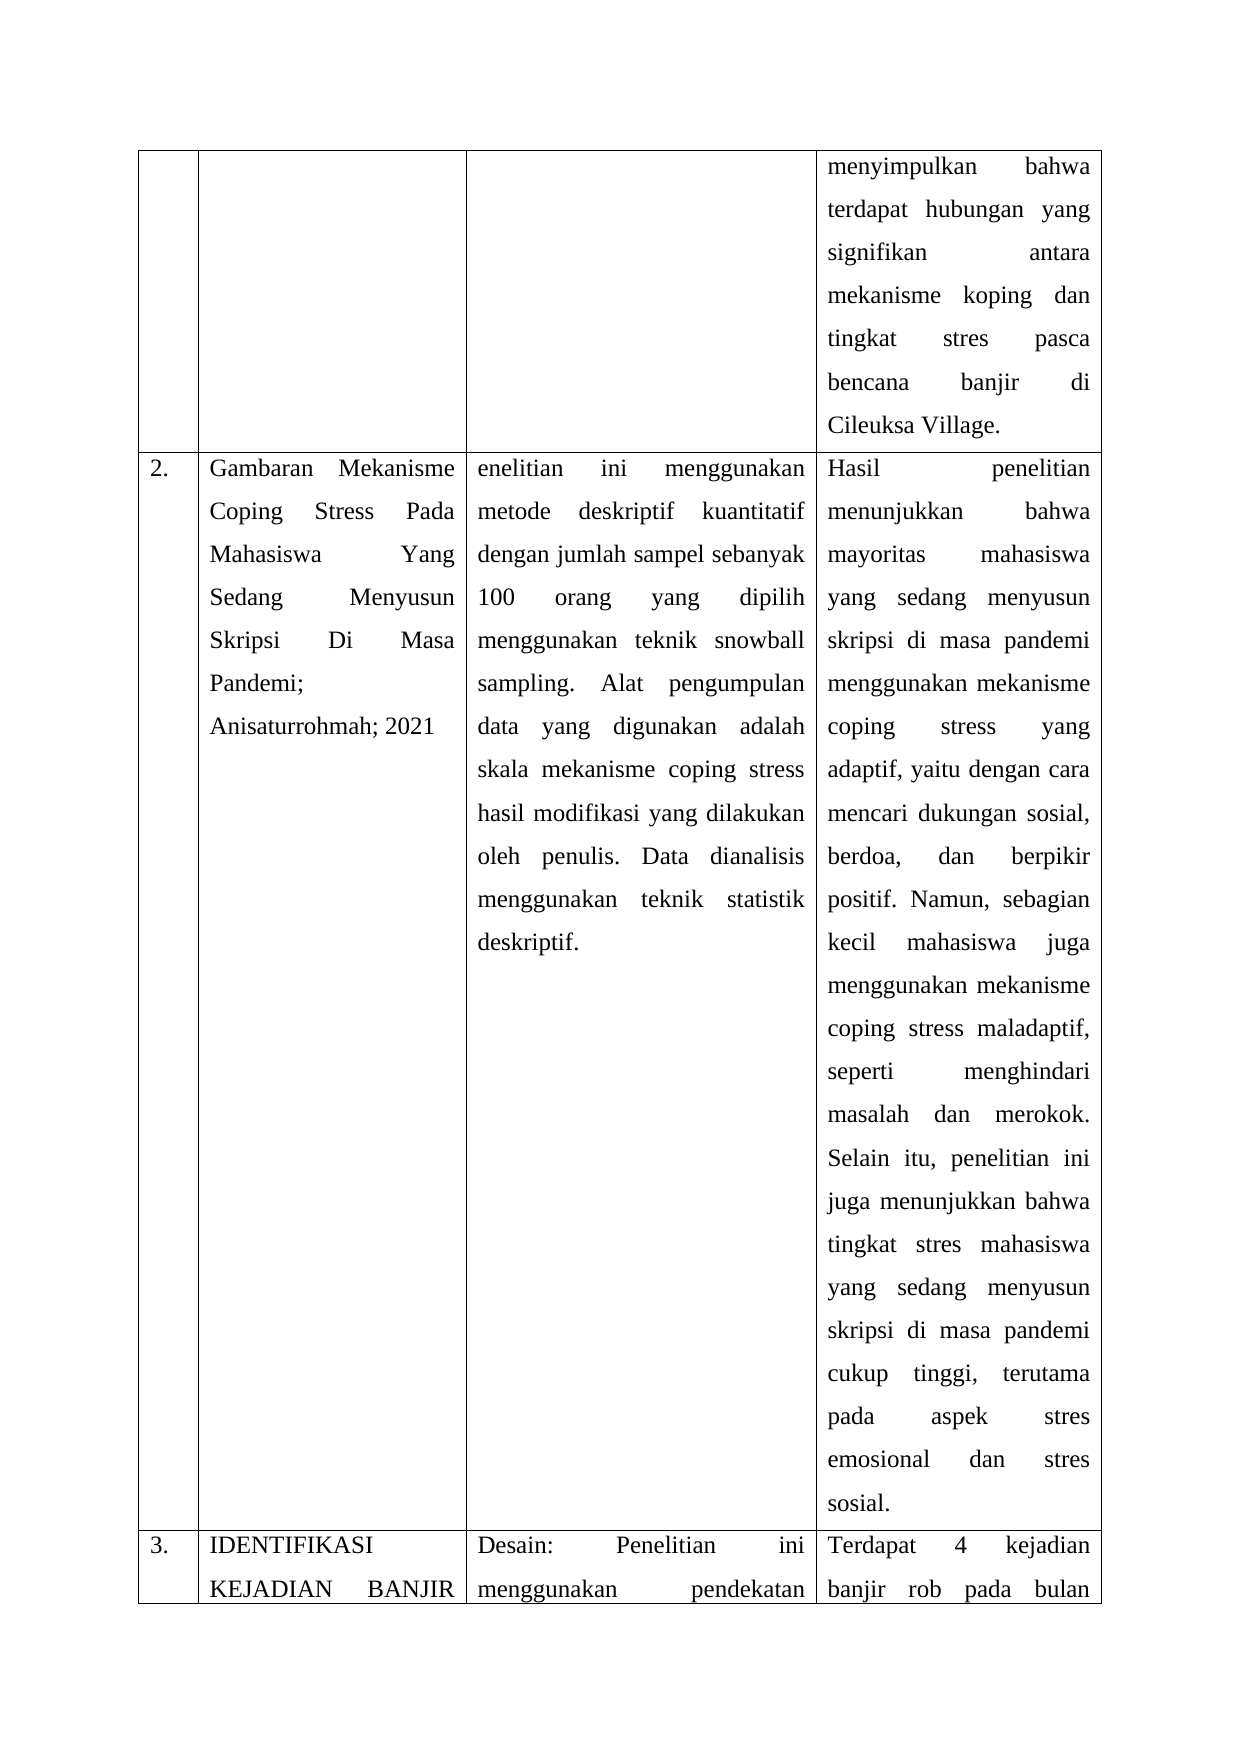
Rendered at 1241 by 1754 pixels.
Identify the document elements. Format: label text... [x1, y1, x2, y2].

table_cell enelitian ini menggunakan metode deskriptif kuantitatif dengan jumlah sampel sebanyak 100 orang yang dipilih menggunakan teknik snowball sampling. Alat pengumpulan data yang digunakan adalah skala mekanisme coping stress hasil modifikasi yang dilakukan oleh penulis. Data dianalisis menggunakan teknik statistik deskriptif. [467, 453, 816, 1529]
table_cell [467, 1531, 816, 1602]
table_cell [467, 151, 816, 452]
table_cell 3. [139, 1531, 198, 1602]
table_cell 2. [139, 453, 198, 1529]
table_cell 1. [139, 151, 198, 452]
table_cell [817, 151, 1101, 452]
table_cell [199, 1531, 466, 1602]
table_cell Gambaran Mekanisme Coping Stress Pada Mahasiswa Yang Sedang Menyusun Skripsi Di Masa Pandemi; Anisaturrohmah; 2021 [199, 453, 466, 1529]
table_cell Hasil penelitian menunjukkan bahwa mayoritas mahasiswa yang sedang menyusun skripsi di masa pandemi menggunakan mekanisme coping stress yang adaptif, yaitu dengan cara mencari dukungan sosial, berdoa, dan berpikir positif. Namun, sebagian kecil mahasiswa juga menggunakan mekanisme coping stress maladaptif, seperti menghindari masalah dan merokok. Selain itu, penelitian ini juga menunjukkan bahwa tingkat stres mahasiswa yang sedang menyusun skripsi di masa pandemi cukup tinggi, terutama pada aspek stres emosional dan stres sosial. [817, 453, 1101, 1529]
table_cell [817, 1531, 1101, 1602]
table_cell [199, 151, 466, 452]
